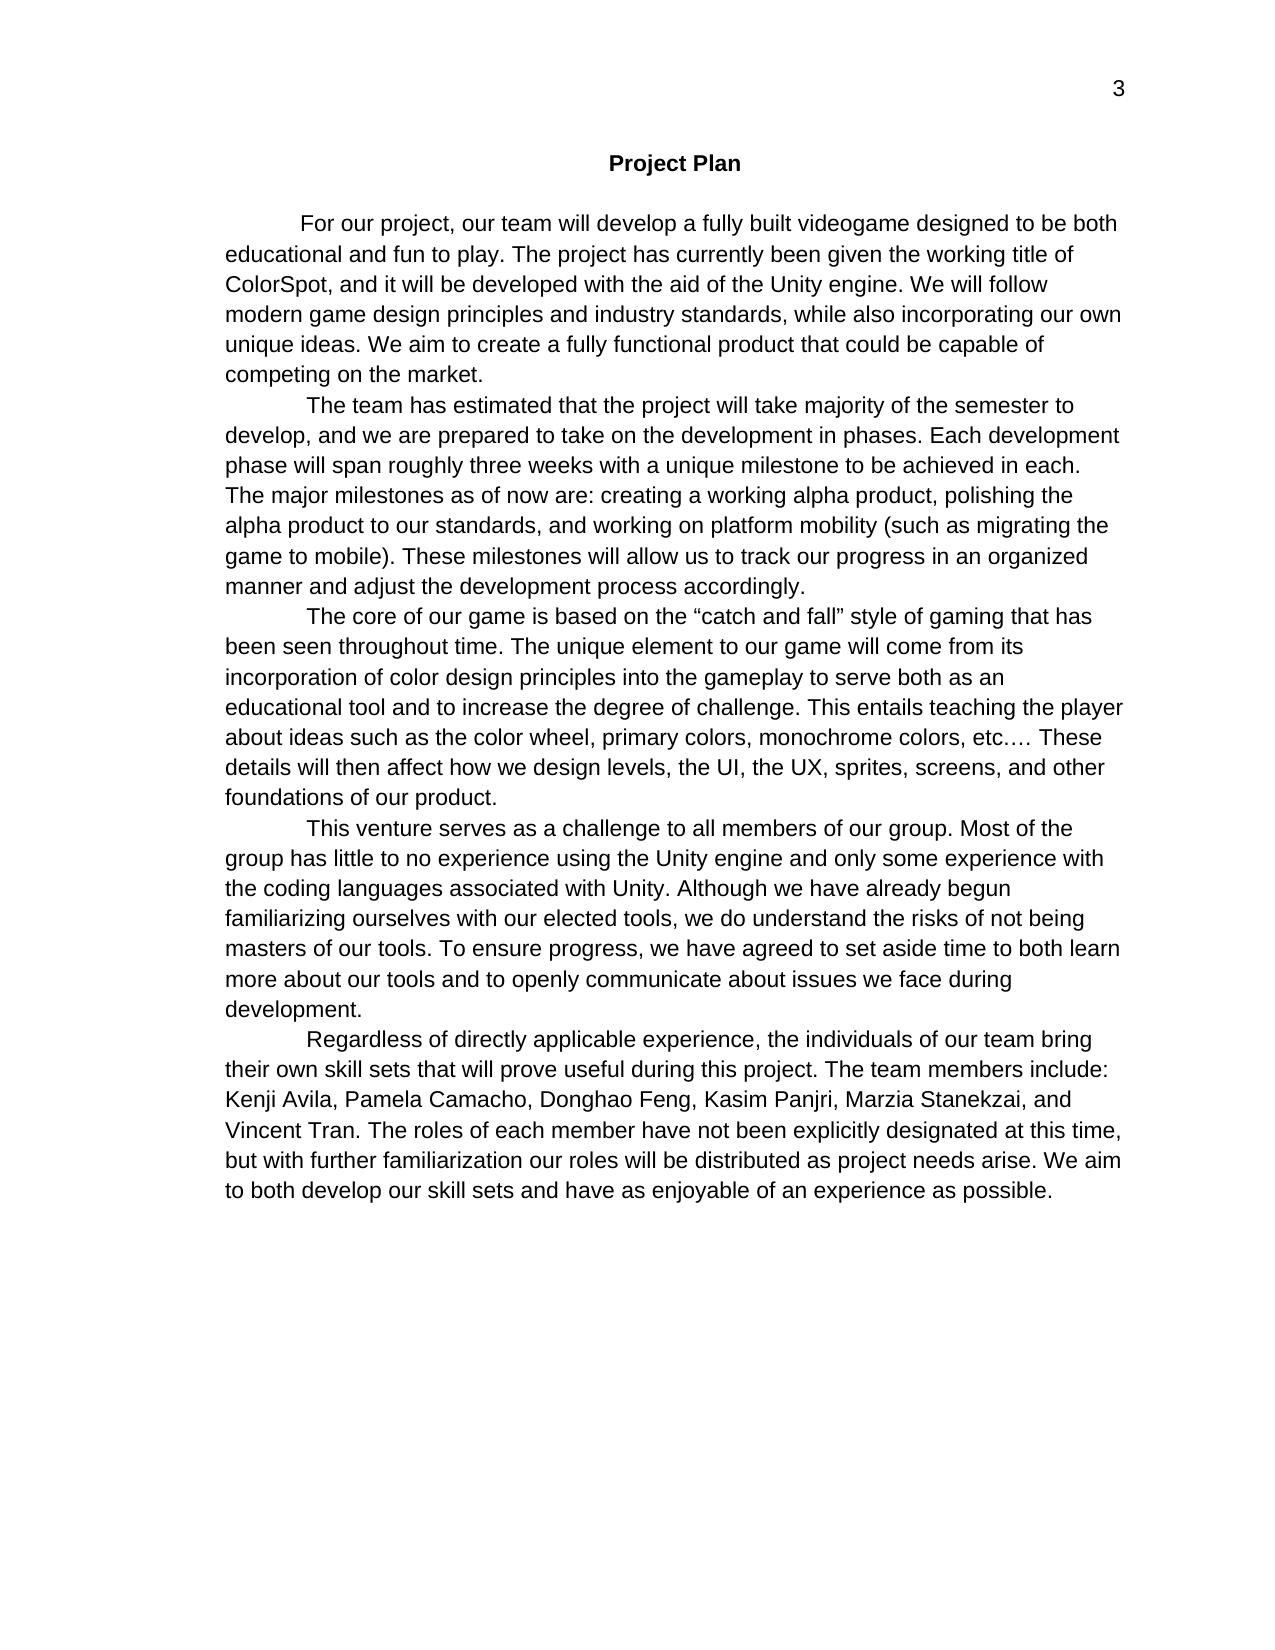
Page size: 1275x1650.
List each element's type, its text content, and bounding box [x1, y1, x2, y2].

text This venture serves as a challenge to all members of our group. Most of the group has little to no experience using the Unity engine and only some experience with the coding languages associated with Unity. Although we have already begun familiarizing ourselves with our elected tools, we do understand the risks of not being masters of our tools. To ensure progress, we have agreed to set aside time to both learn more about our tools and to openly communicate about issues we face during development. [225, 814, 1125, 1022]
text The team has estimated that the project will take majority of the semester to develop, and we are prepared to take on the development in phases. Each development phase will span roughly three weeks with a unique milestone to be achieved in each. The major milestones as of now are: creating a working alpha product, polishing the alpha product to our standards, and working on platform mobility (such as migrating the game to mobile). These milestones will allow us to track our progress in an organized manner and adjust the development process accordingly. [225, 392, 1125, 599]
text For our project, our team will develop a fully built videogame designed to be both educational and fun to play. The project has currently been given the working title of ColorSpot, and it will be developed with the aid of the Unity engine. We will follow modern game design principles and industry standards, while also incorporating our own unique ideas. We aim to create a fully functional product that could be capable of competing on the market. [225, 210, 1125, 388]
text Regardless of directly applicable experience, the individuals of our team bring their own skill sets that will prove useful during this project. The team members include: Kenji Avila, Pamela Camacho, Donghao Feng, Kasim Panjri, Marzia Stanekzai, and Vincent Tran. The roles of each member have not been explicitly designated at this time, but with further familiarization our roles will be distributed as project needs arise. We aim to both develop our skill sets and have as enjoyable of an experience as possible. [225, 1026, 1125, 1203]
text Project Plan [225, 150, 1125, 176]
text The core of our game is based on the “catch and fall” style of gaming that has been seen throughout time. The unique element to our game will come from its incorporation of color design principles into the gameplay to serve both as an educational tool and to increase the degree of challenge. This entails teaching the player about ideas such as the color wheel, primary colors, monochrome colors, etc.… These details will then affect how we design levels, the UI, the UX, sprites, screens, and other foundations of our product. [225, 603, 1125, 811]
